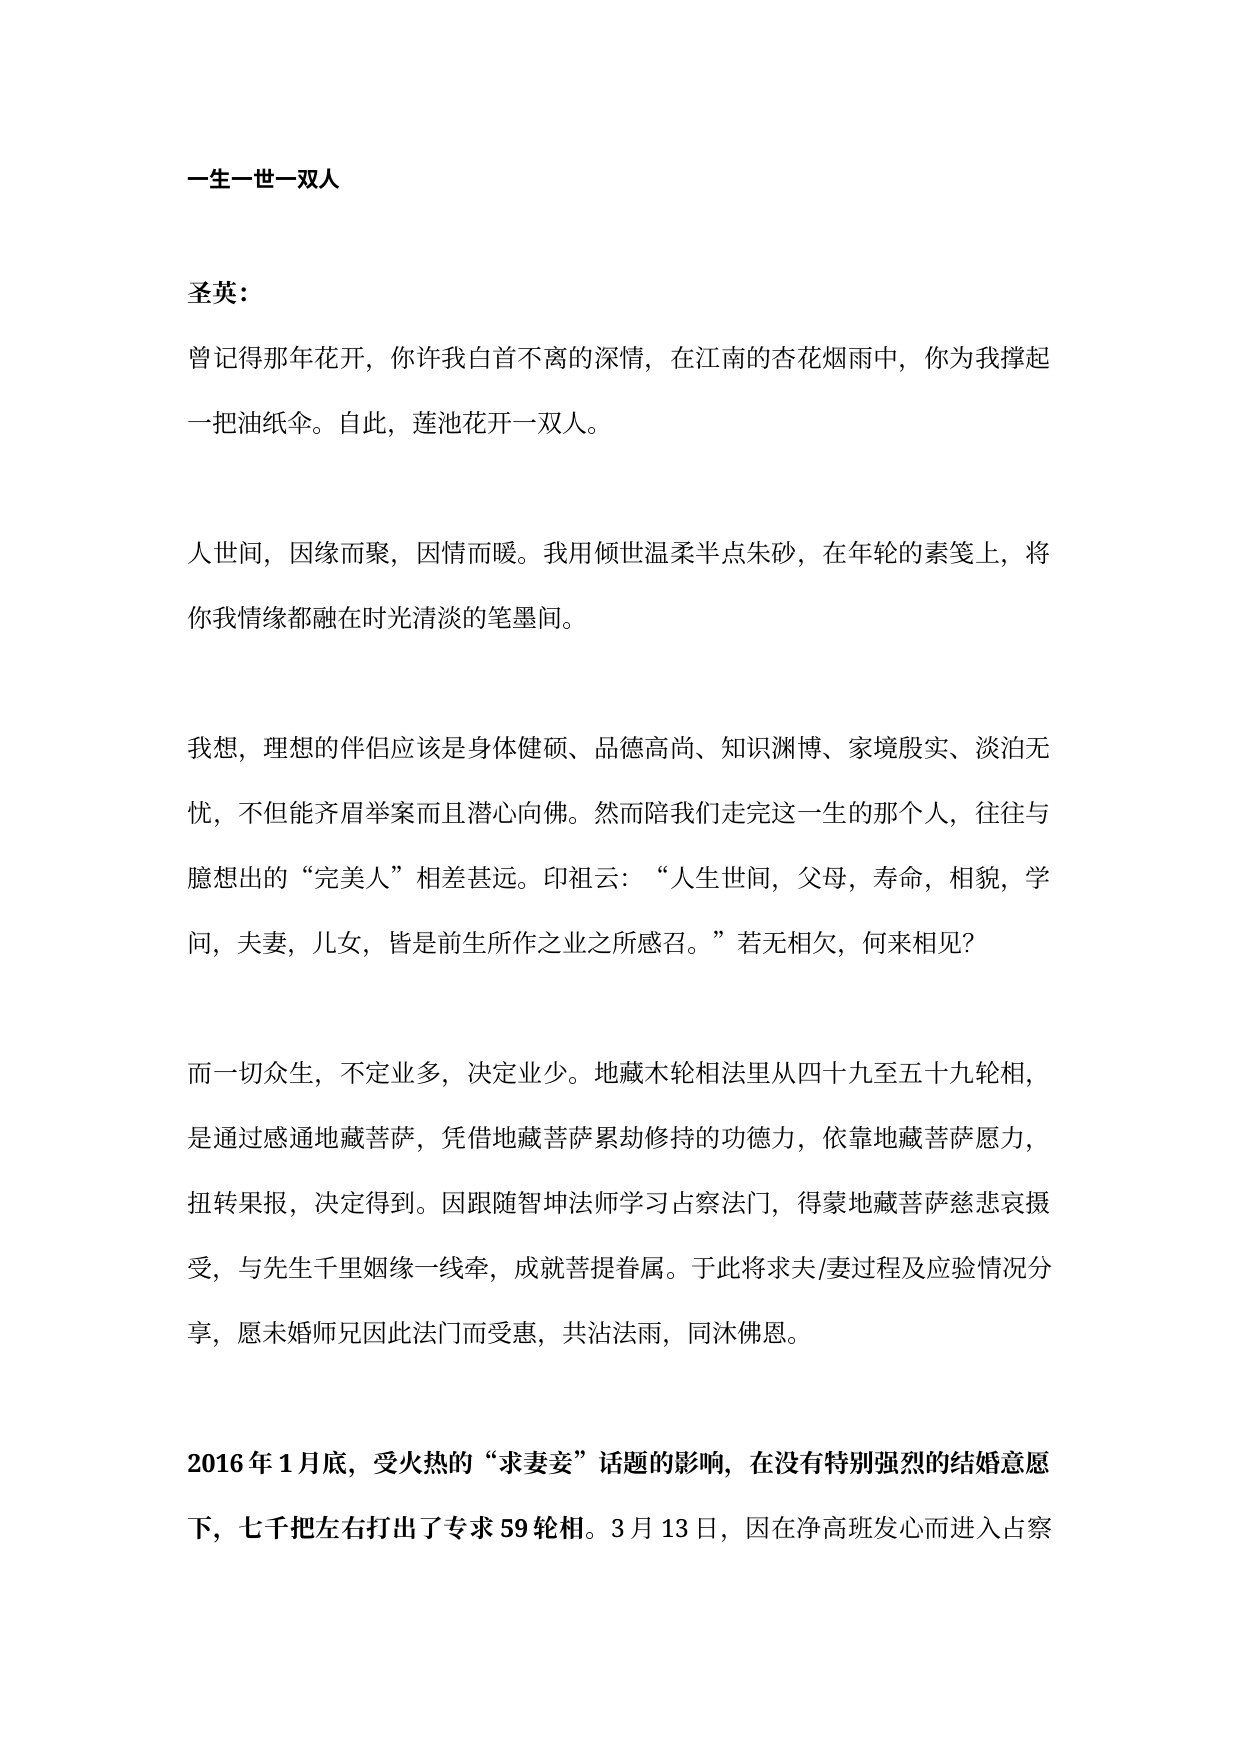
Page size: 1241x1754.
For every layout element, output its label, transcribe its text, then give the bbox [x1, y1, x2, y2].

text 圣英： 曾记得那年花开，你许我白首不离的深情，在江南的杏花烟雨中，你为我撑起一把油纸伞。自此，莲池花开一双人。 [187, 259, 1053, 454]
text 一生一世一双人 [187, 162, 1053, 194]
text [187, 1429, 1053, 1559]
text 我想，理想的伴侣应该是身体健硕、品德高尚、知识渊博、家境殷实、淡泊无忧，不但能齐眉举案而且潜心向佛。然而陪我们走完这一生的那个人，往往与臆想出的“完美人”相差甚远。印祖云：“人生世间，父母，寿命，相貌，学问，夫妻，儿女，皆是前生所作之业之所感召。”若无相欠，何来相见？ [187, 714, 1053, 974]
text 人世间，因缘而聚，因情而暖。我用倾世温柔半点朱砂，在年轮的素笺上，将你我情缘都融在时光清淡的笔墨间。 [187, 454, 1053, 649]
text 而一切众生，不定业多，决定业少。地藏木轮相法里从四十九至五十九轮相，是通过感通地藏菩萨，凭借地藏菩萨累劫修持的功德力，依靠地藏菩萨愿力，扭转果报，决定得到。因跟随智坤法师学习占察法门，得蒙地藏菩萨慈悲哀摄受，与先生千里姻缘一线牵，成就菩提眷属。于此将求夫/妻过程及应验情况分享，愿未婚师兄因此法门而受惠，共沾法雨，同沐佛恩。 [187, 974, 1053, 1364]
